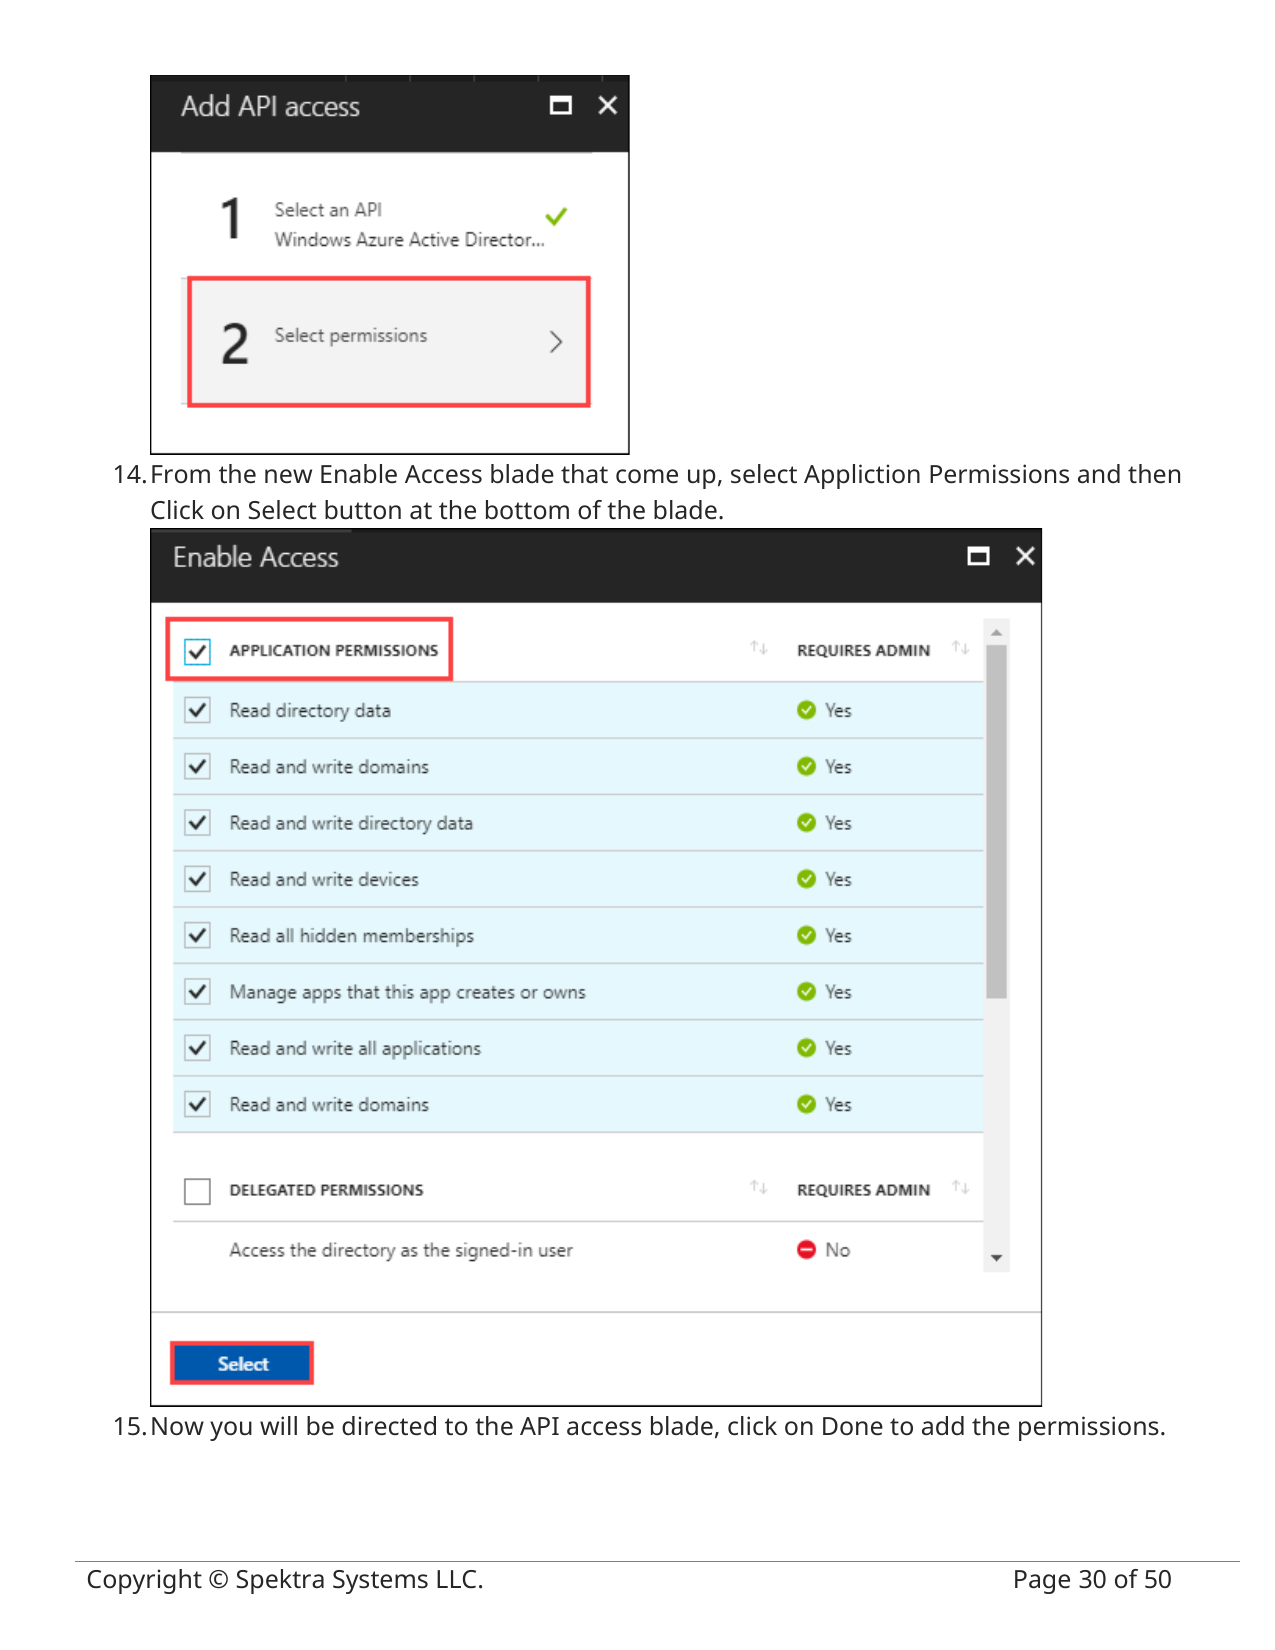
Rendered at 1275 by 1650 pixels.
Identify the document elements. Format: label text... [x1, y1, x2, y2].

list Now you will be directed to the API access blade, click on Done to add the permissions. [112, 1409, 1200, 1443]
picture [150, 75, 630, 455]
picture [150, 528, 1043, 1407]
list From the new Enable Access blade that come up, select Appliction Permissions and then Click on Select button at the bottom of the blade. [112, 457, 1200, 527]
